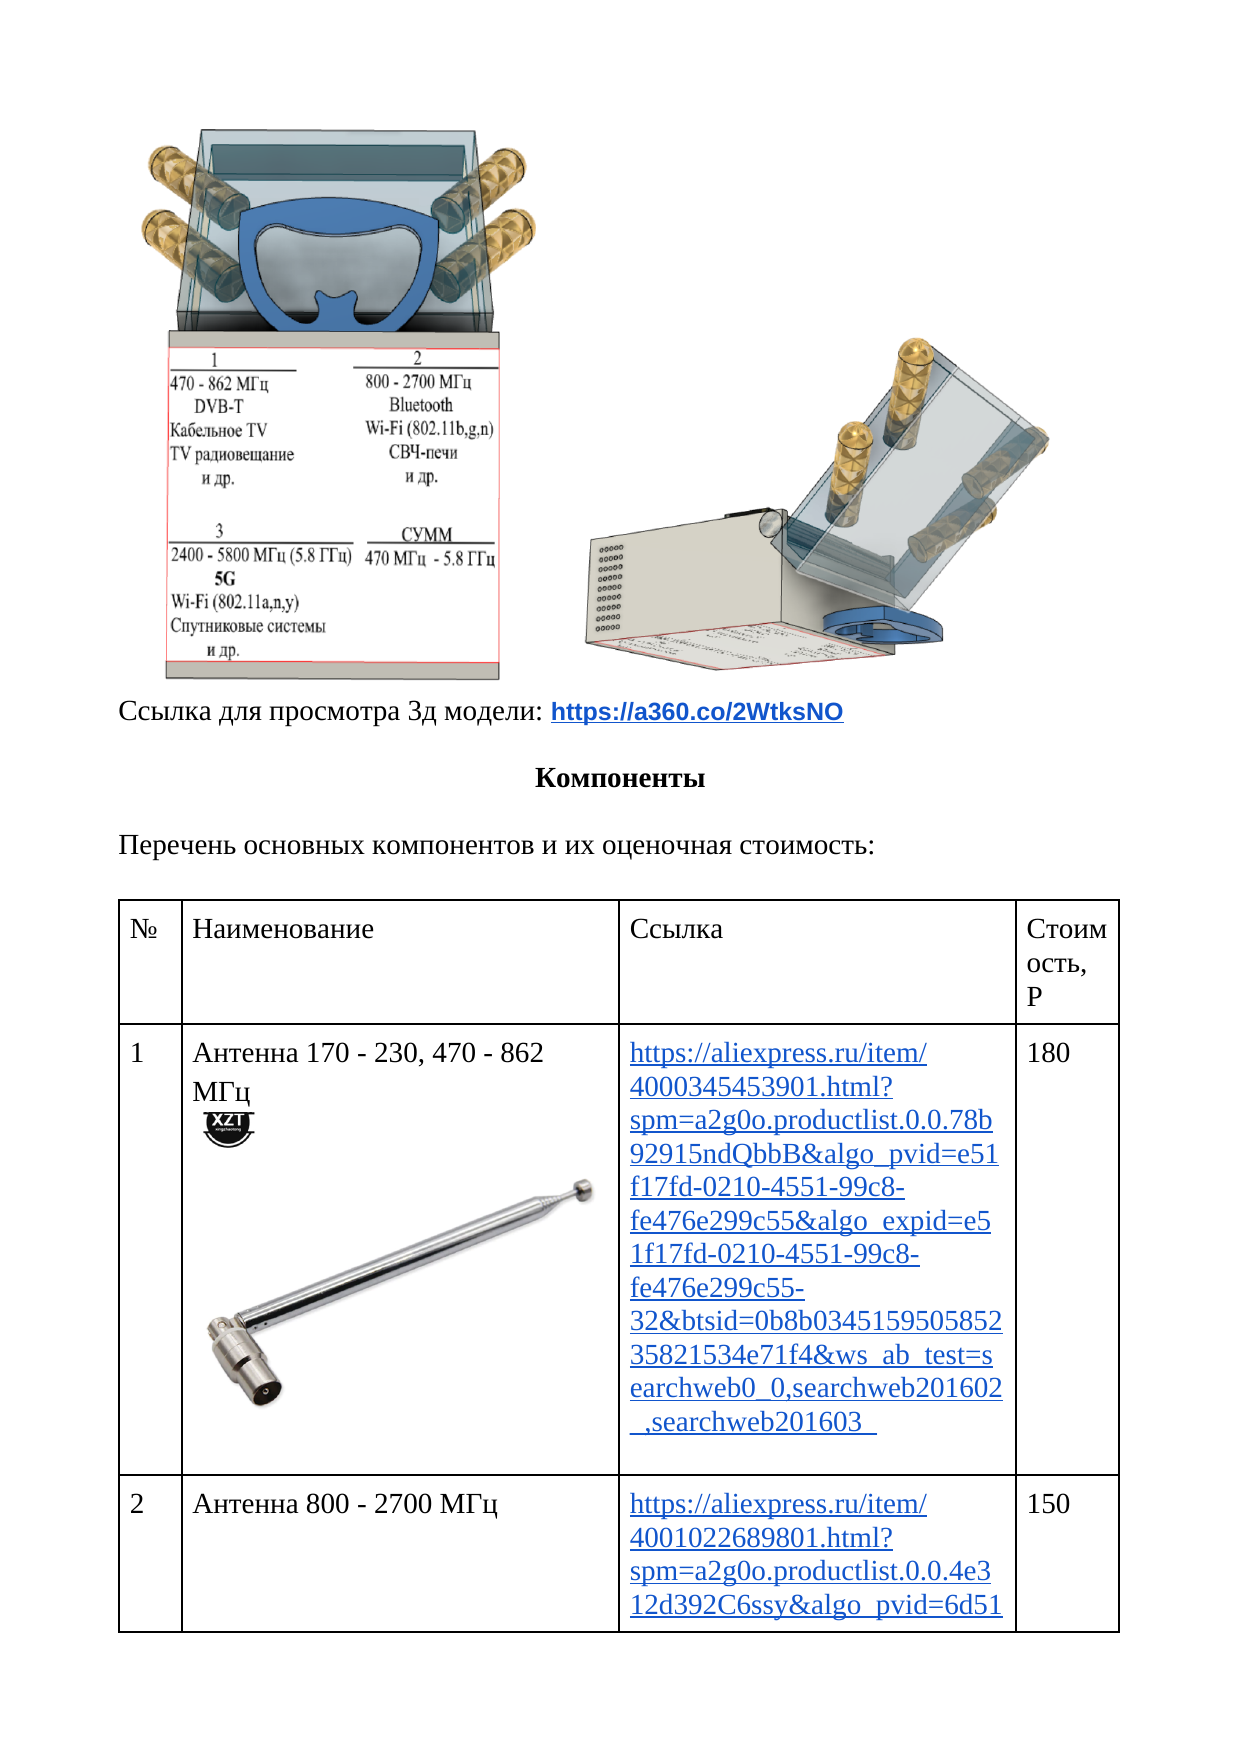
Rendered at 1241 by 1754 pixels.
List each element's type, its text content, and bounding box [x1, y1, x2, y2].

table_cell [620, 1476, 1015, 1631]
table_header Наименование [183, 901, 618, 1023]
table_cell 1 [120, 1025, 181, 1474]
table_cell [183, 1476, 618, 1631]
table_header № [120, 901, 181, 1023]
table_cell 150 [1017, 1476, 1118, 1631]
table_header Ссылка [620, 901, 1015, 1023]
text Ссылка для просмотра 3д модели: https://a360.co/2WtksNO [118, 693, 1122, 726]
table_cell 180 [1017, 1025, 1118, 1474]
picture [192, 1112, 608, 1421]
table_cell 2 [120, 1476, 181, 1631]
text Компоненты [118, 760, 1122, 793]
picture [118, 118, 1076, 693]
table_cell Антенна 170 - 230, 470 - 862 МГц [183, 1025, 618, 1474]
table_cell https://aliexpress.ru/item/4000345453901.html?spm=a2g0o.productlist.0.0.78b92915ndQbbB&algo_pvid=e51f17fd-0210-4551-99c8-fe476e299c55&algo_expid=e51f17fd-0210-4551-99c8-fe476e299c55-32&btsid=0b8b034515950585235821534e71f4&ws_ab_test=searchweb0_0,searchweb201602_,searchweb201603_ [620, 1025, 1015, 1474]
text Перечень основных компонентов и их оценочная стоимость: [118, 827, 1122, 861]
table_header Стоимость, Р [1017, 901, 1118, 1023]
